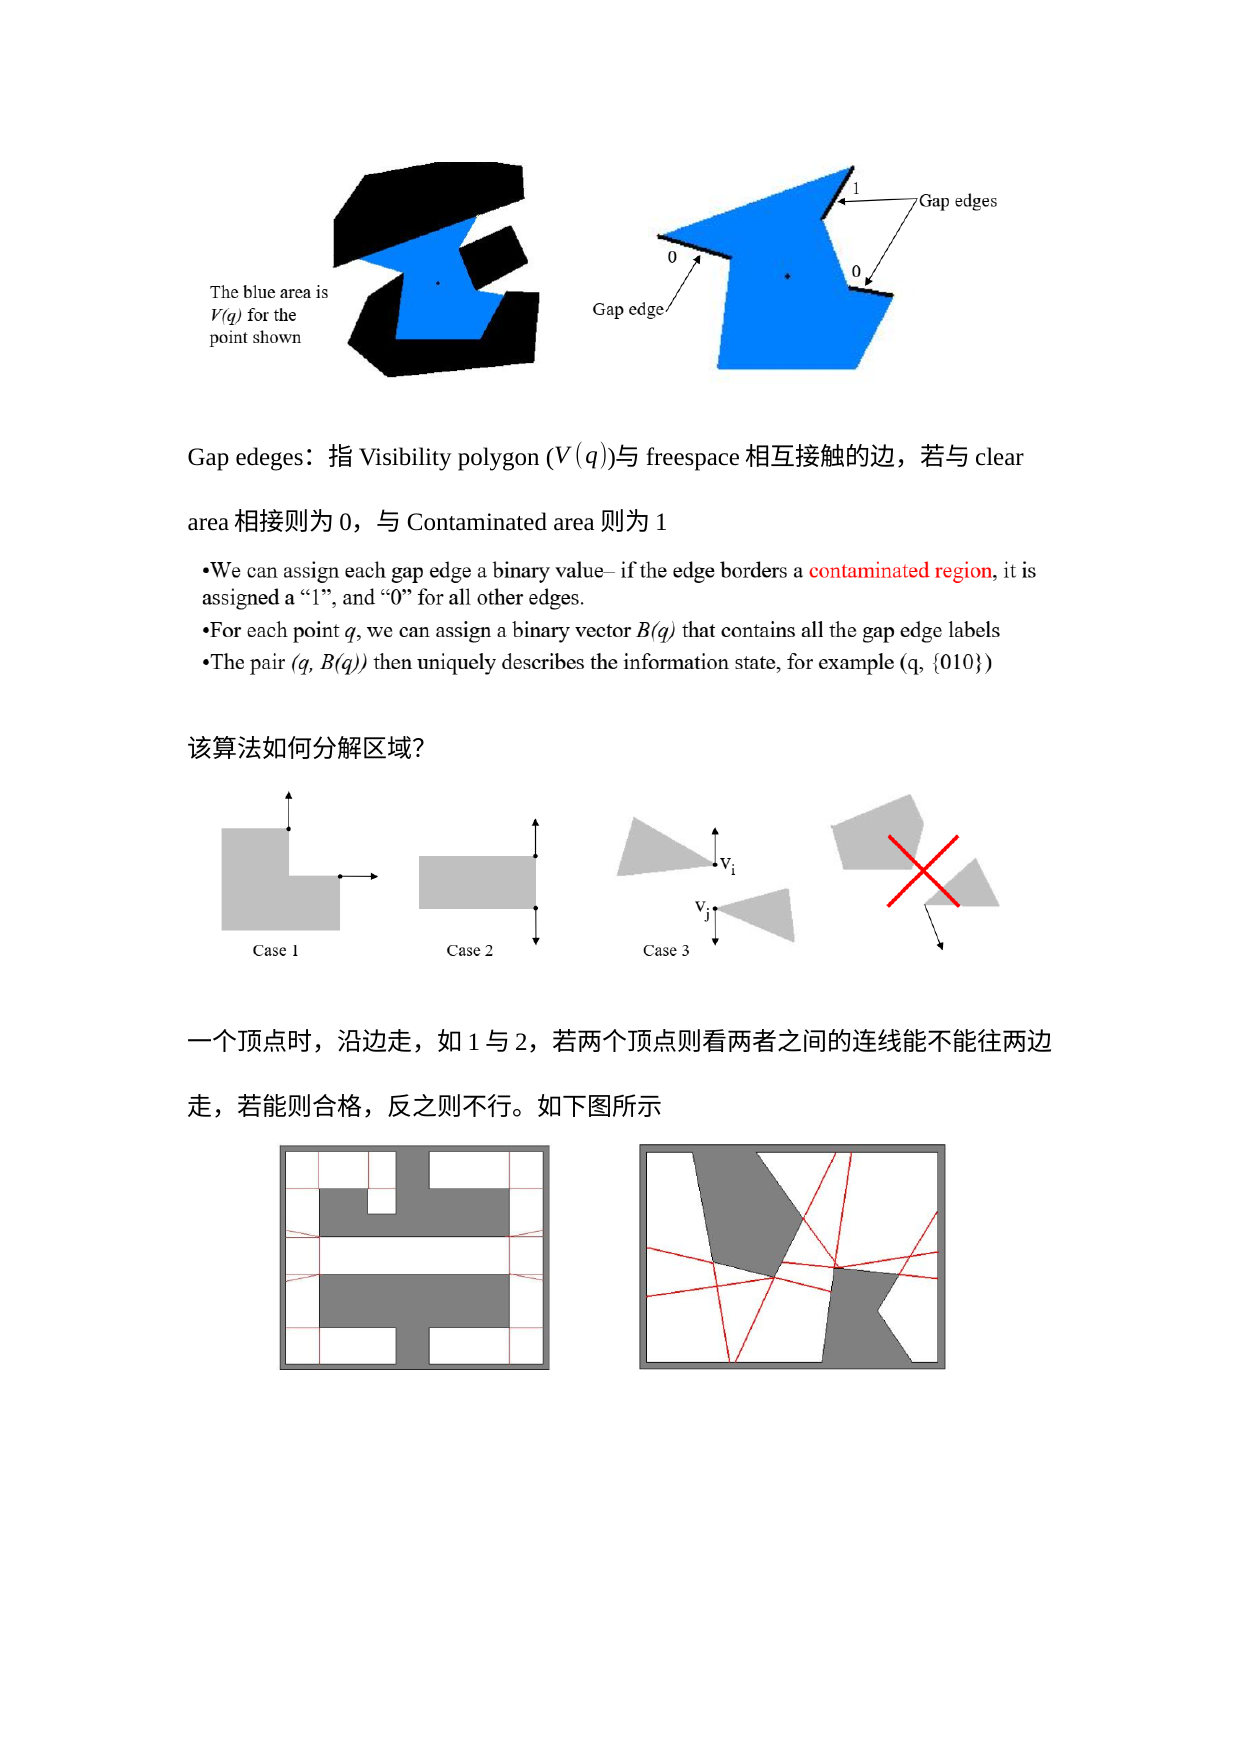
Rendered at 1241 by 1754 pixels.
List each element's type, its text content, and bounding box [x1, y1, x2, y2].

text Gap edeges：指Visibility polygon ()与freespace相互接触的边，若与clear area相接则为0，与Contaminated area则为1 [187, 422, 1053, 552]
text 一个顶点时，沿边走，如1与2，若两个顶点则看两者之间的连线能不能往两边走，若能则合格，反之则不行。如下图所示 [187, 1007, 1053, 1137]
text 该算法如何分解区域？ [187, 714, 1053, 779]
picture [187, 162, 1053, 392]
picture [187, 779, 1053, 980]
picture [264, 1136, 976, 1382]
picture [187, 552, 1053, 685]
